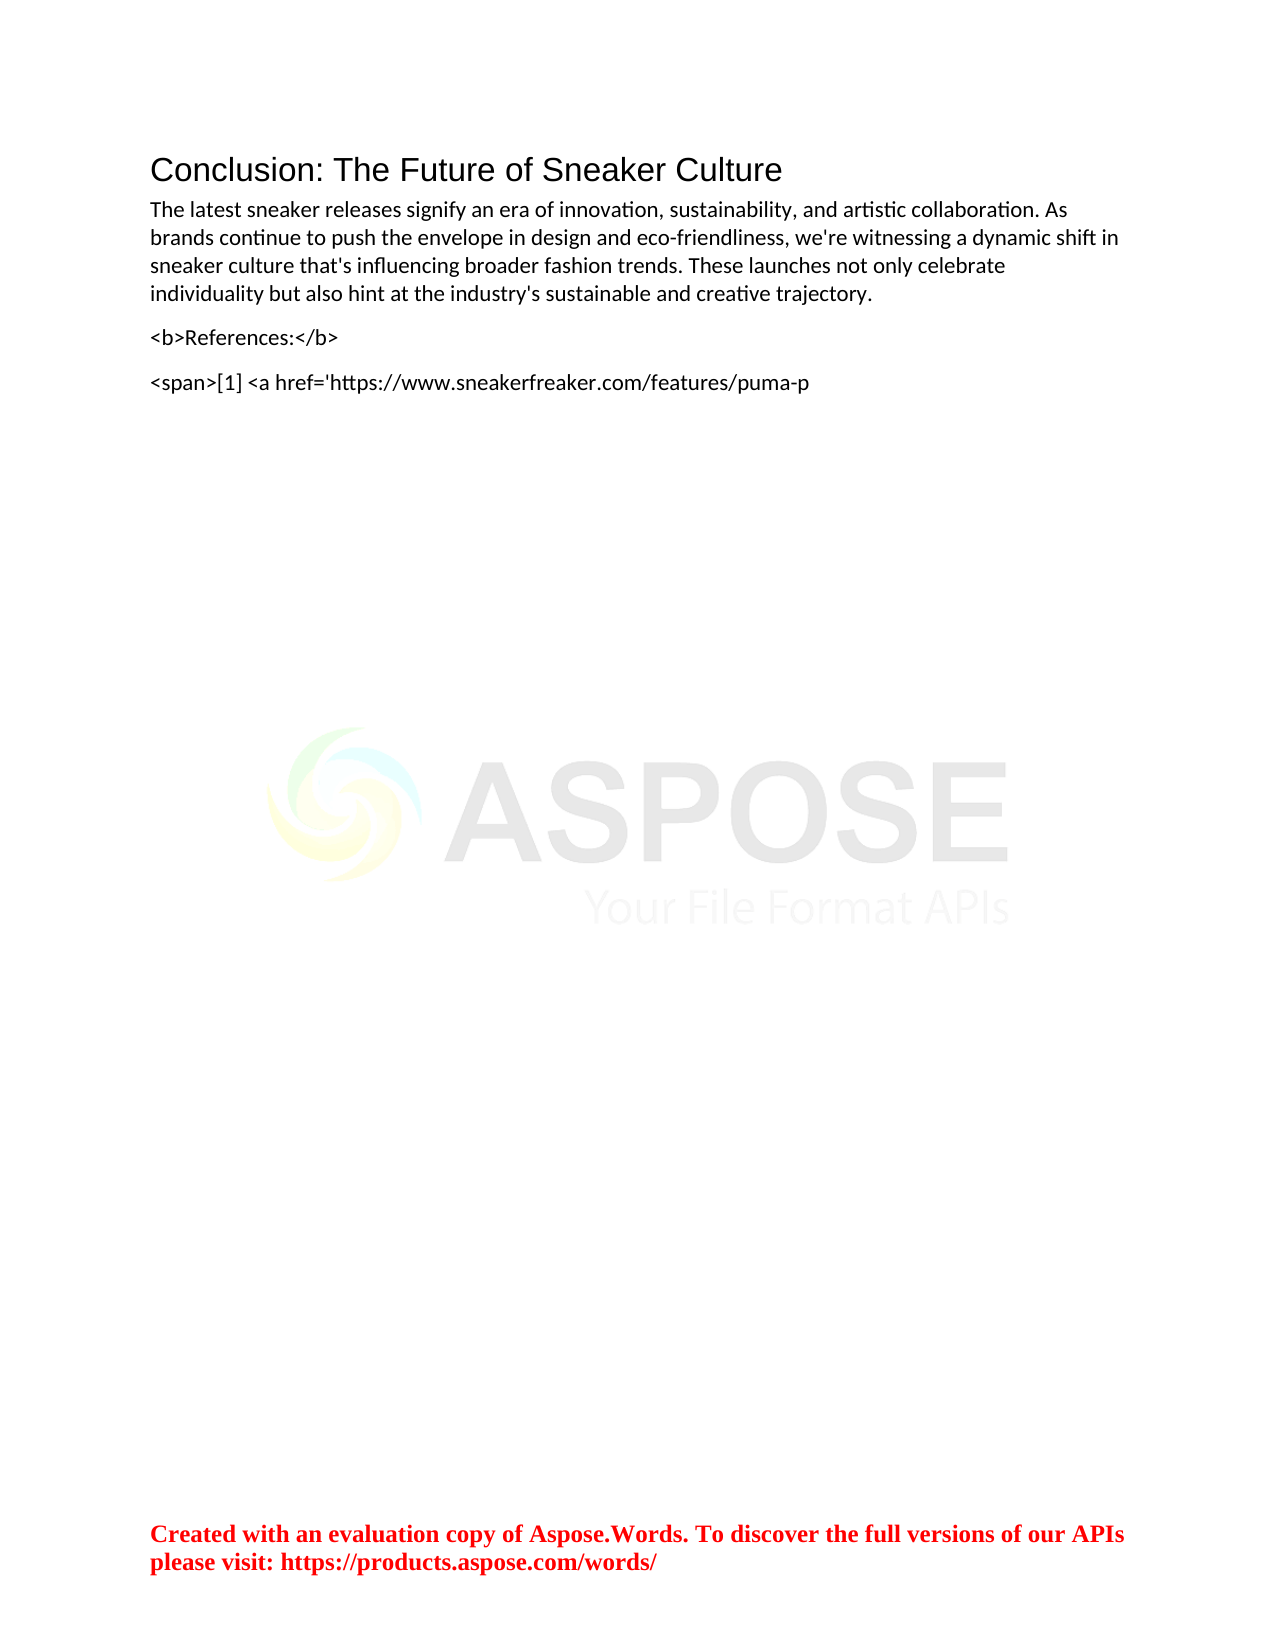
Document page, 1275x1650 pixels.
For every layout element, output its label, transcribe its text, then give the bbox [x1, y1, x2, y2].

text Conclusion: The Future of Sneaker Culture [150, 150, 1125, 188]
text <b>References:</b> [150, 323, 1125, 351]
text The latest sneaker releases signify an era of innovation, sustainability, and artistic collaboration. As brands continue to push the envelope in design and eco-friendliness, we're witnessing a dynamic shift in sneaker culture that's influencing broader fashion trends. These launches not only celebrate individuality but also hint at the industry's sustainable and creative trajectory. [150, 195, 1125, 307]
text <span>[1] <a href='https://www.sneakerfreaker.com/features/puma-p [150, 368, 1125, 396]
